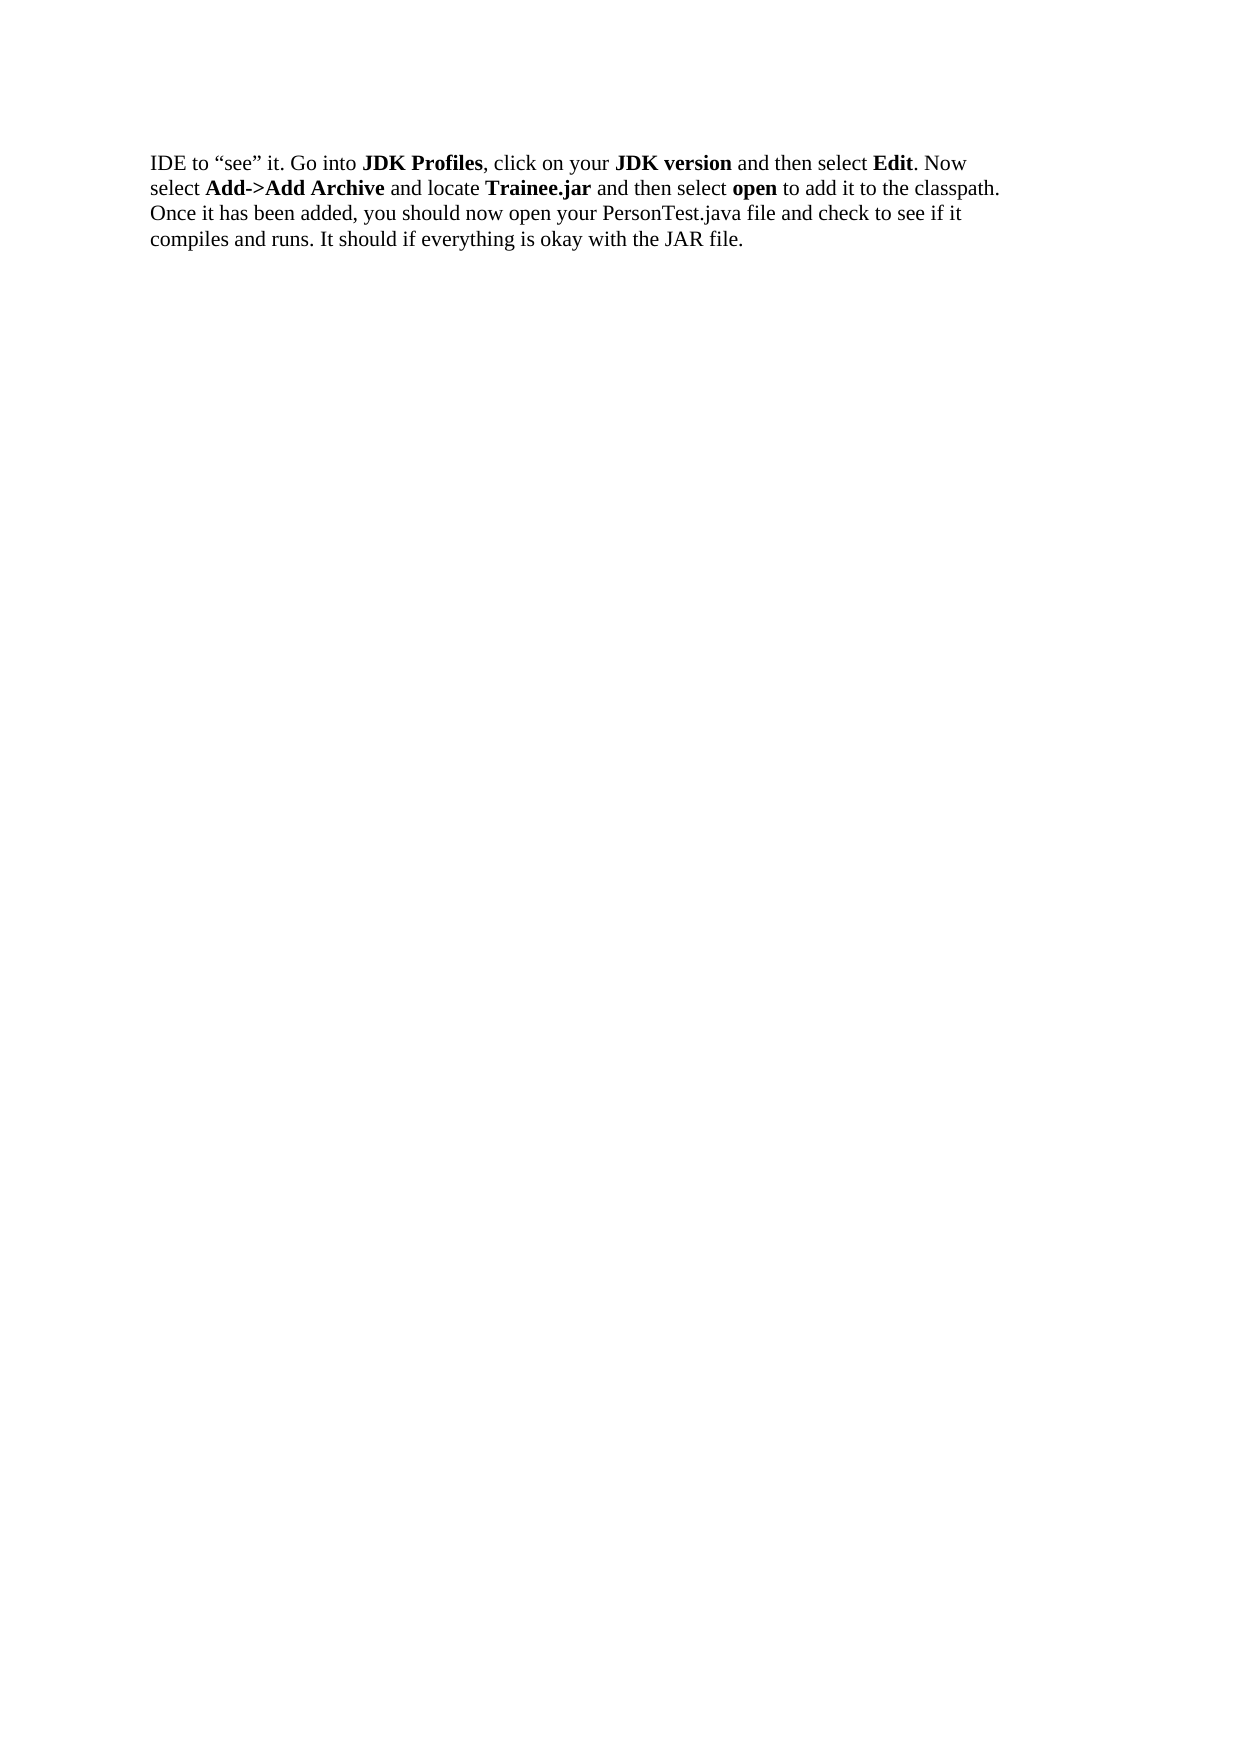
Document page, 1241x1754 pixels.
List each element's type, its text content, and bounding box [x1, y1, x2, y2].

text select Add->Add Archive and locate Trainee.jar and then select open to add it to the classpath. [150, 175, 1090, 200]
text Once it has been added, you should now open your PersonTest.java file and check to see if it [150, 200, 1090, 226]
text IDE to “see” it. Go into JDK Profiles, click on your JDK version and then select Edit. Now [150, 150, 1090, 175]
text compiles and runs. It should if everything is okay with the JAR file. [150, 226, 1090, 251]
